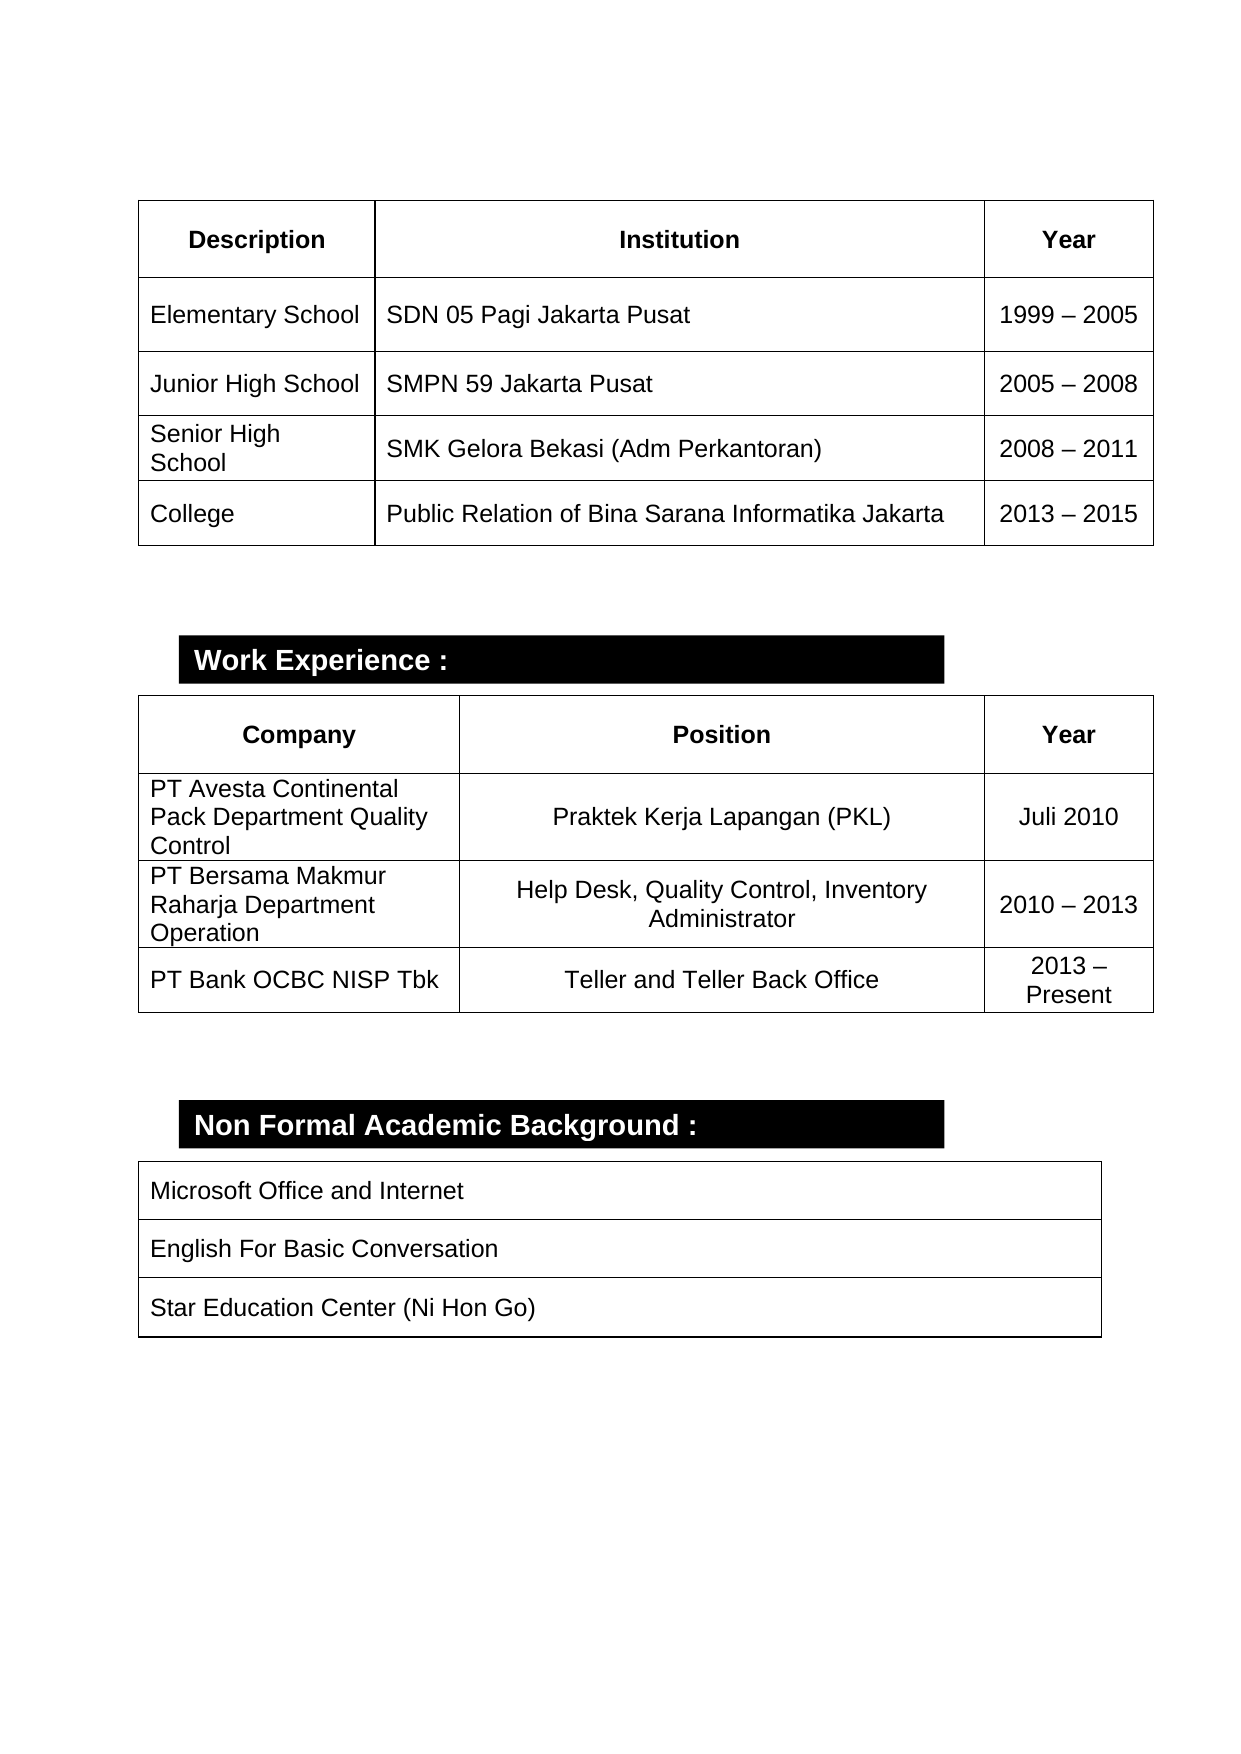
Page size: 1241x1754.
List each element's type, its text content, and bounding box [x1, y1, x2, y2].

table_cell English For Basic Conversation [139, 1220, 1101, 1277]
table_cell Junior High School [139, 352, 374, 415]
table_cell SMPN 59 Jakarta Pusat [376, 352, 984, 415]
table_header Company [139, 696, 459, 772]
table_cell 2013 – Present [985, 948, 1153, 1012]
table_cell PT Avesta Continental Pack Department Quality Control [139, 774, 459, 860]
table_header Description [139, 201, 374, 277]
table_cell SMK Gelora Bekasi (Adm Perkantoran) [376, 416, 984, 480]
table_cell Juli 2010 [985, 774, 1153, 860]
table_header Year [985, 201, 1153, 277]
table_cell Star Education Center (Ni Hon Go) [139, 1278, 1101, 1336]
table_cell Senior High School [139, 416, 374, 480]
table_cell 2008 – 2011 [985, 416, 1153, 480]
table_cell SDN 05 Pagi Jakarta Pusat [376, 278, 984, 351]
table_cell PT Bank OCBC NISP Tbk [139, 948, 459, 1012]
table_cell College [139, 481, 374, 545]
table_cell 2010 – 2013 [985, 861, 1153, 947]
table_header Microsoft Office and Internet [139, 1162, 1101, 1218]
table_cell Praktek Kerja Lapangan (PKL) [460, 774, 984, 860]
table_cell 1999 – 2005 [985, 278, 1153, 351]
table_cell Teller and Teller Back Office [460, 948, 984, 1012]
table_cell PT Bersama Makmur Raharja Department Operation [139, 861, 459, 947]
table_header Position [460, 696, 984, 772]
table_cell 2005 – 2008 [985, 352, 1153, 415]
table_cell Elementary School [139, 278, 374, 351]
table_cell 2013 – 2015 [985, 481, 1153, 545]
table_cell Help Desk, Quality Control, Inventory Administrator [460, 861, 984, 947]
table_header Institution [376, 201, 984, 277]
table_cell Public Relation of Bina Sarana Informatika Jakarta [376, 481, 984, 545]
table_header Year [985, 696, 1153, 772]
